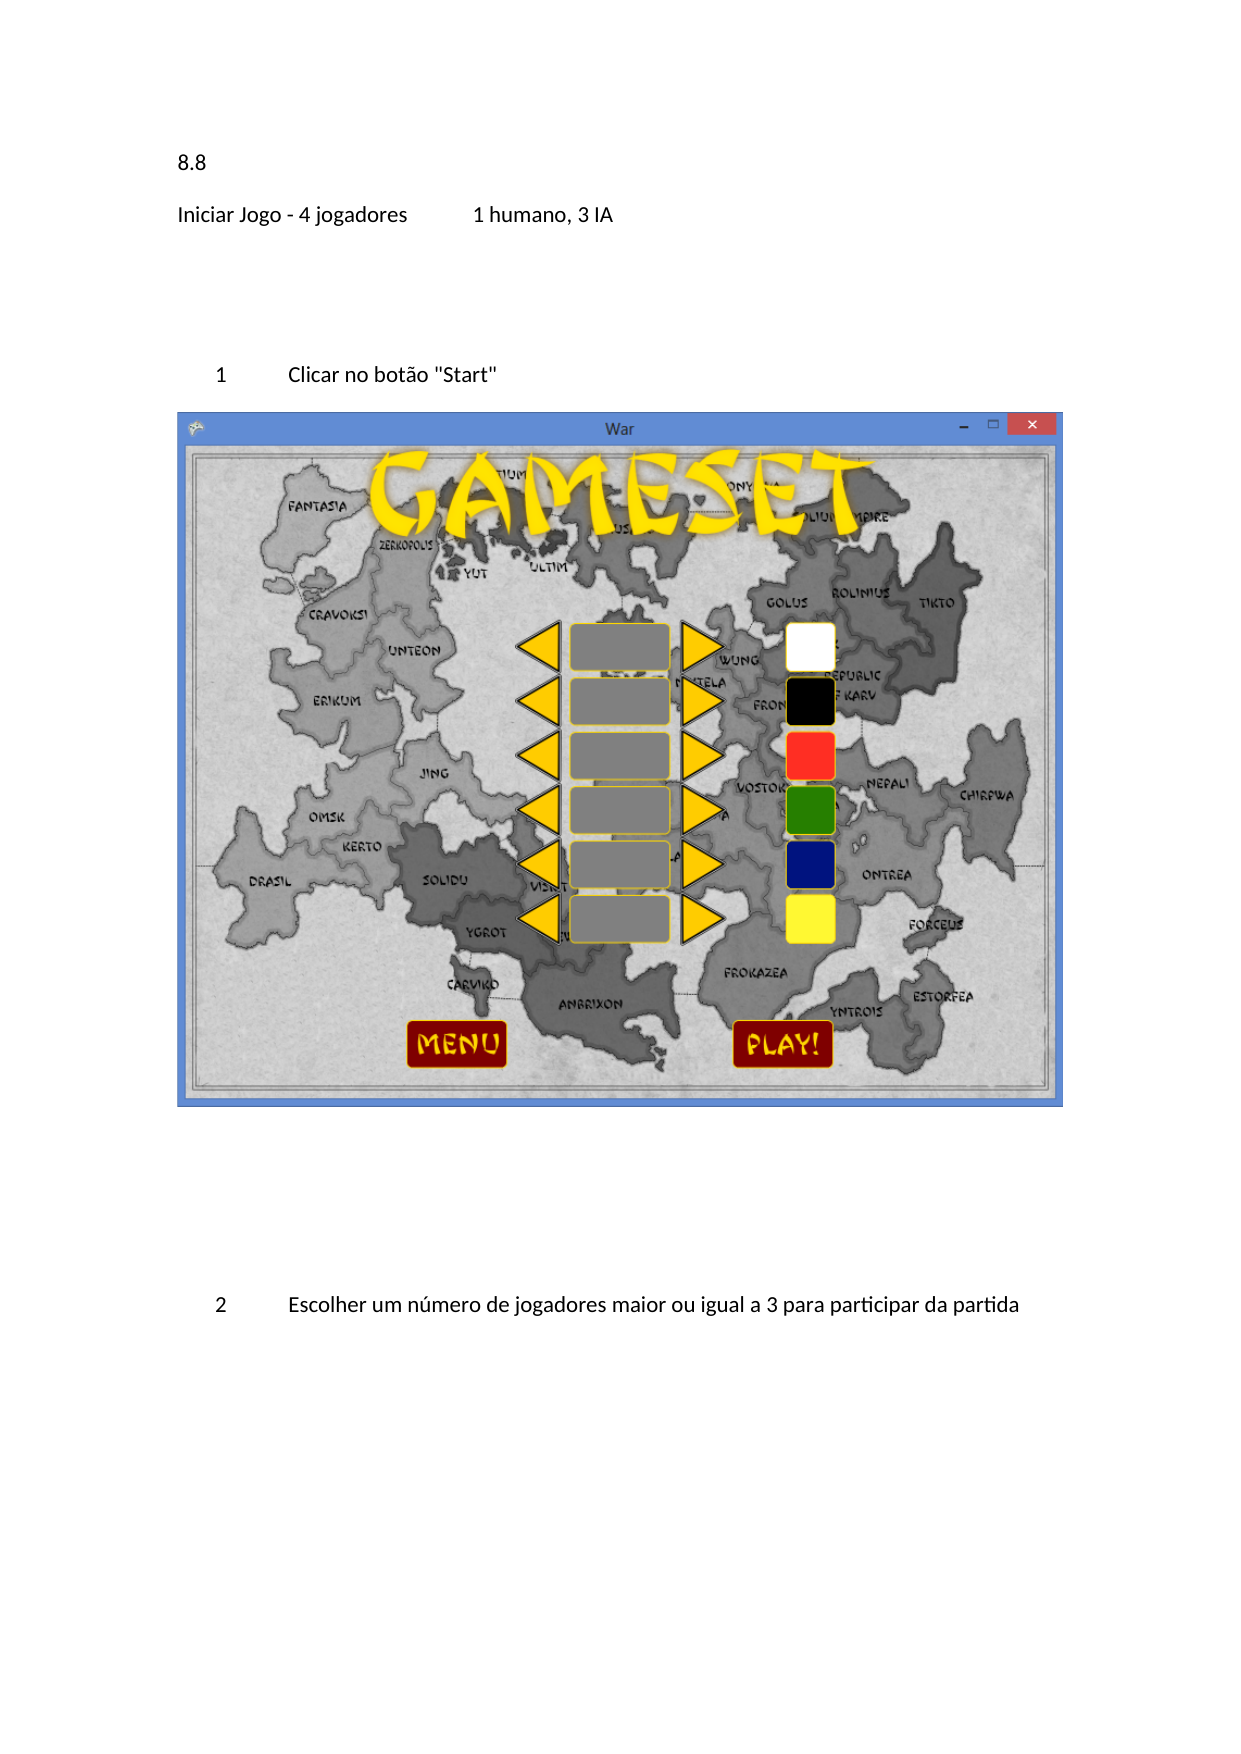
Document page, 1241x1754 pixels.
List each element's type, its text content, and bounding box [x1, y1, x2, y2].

list Clicar no botão "Start" [215, 360, 1063, 388]
text Iniciar Jogo - 4 jogadores 1 humano, 3 IA [177, 201, 1063, 229]
picture [177, 412, 1063, 1107]
list Escolher um número de jogadores maior ou igual a 3 para participar da partida [215, 1291, 1063, 1318]
text 8.8 [177, 148, 1063, 176]
